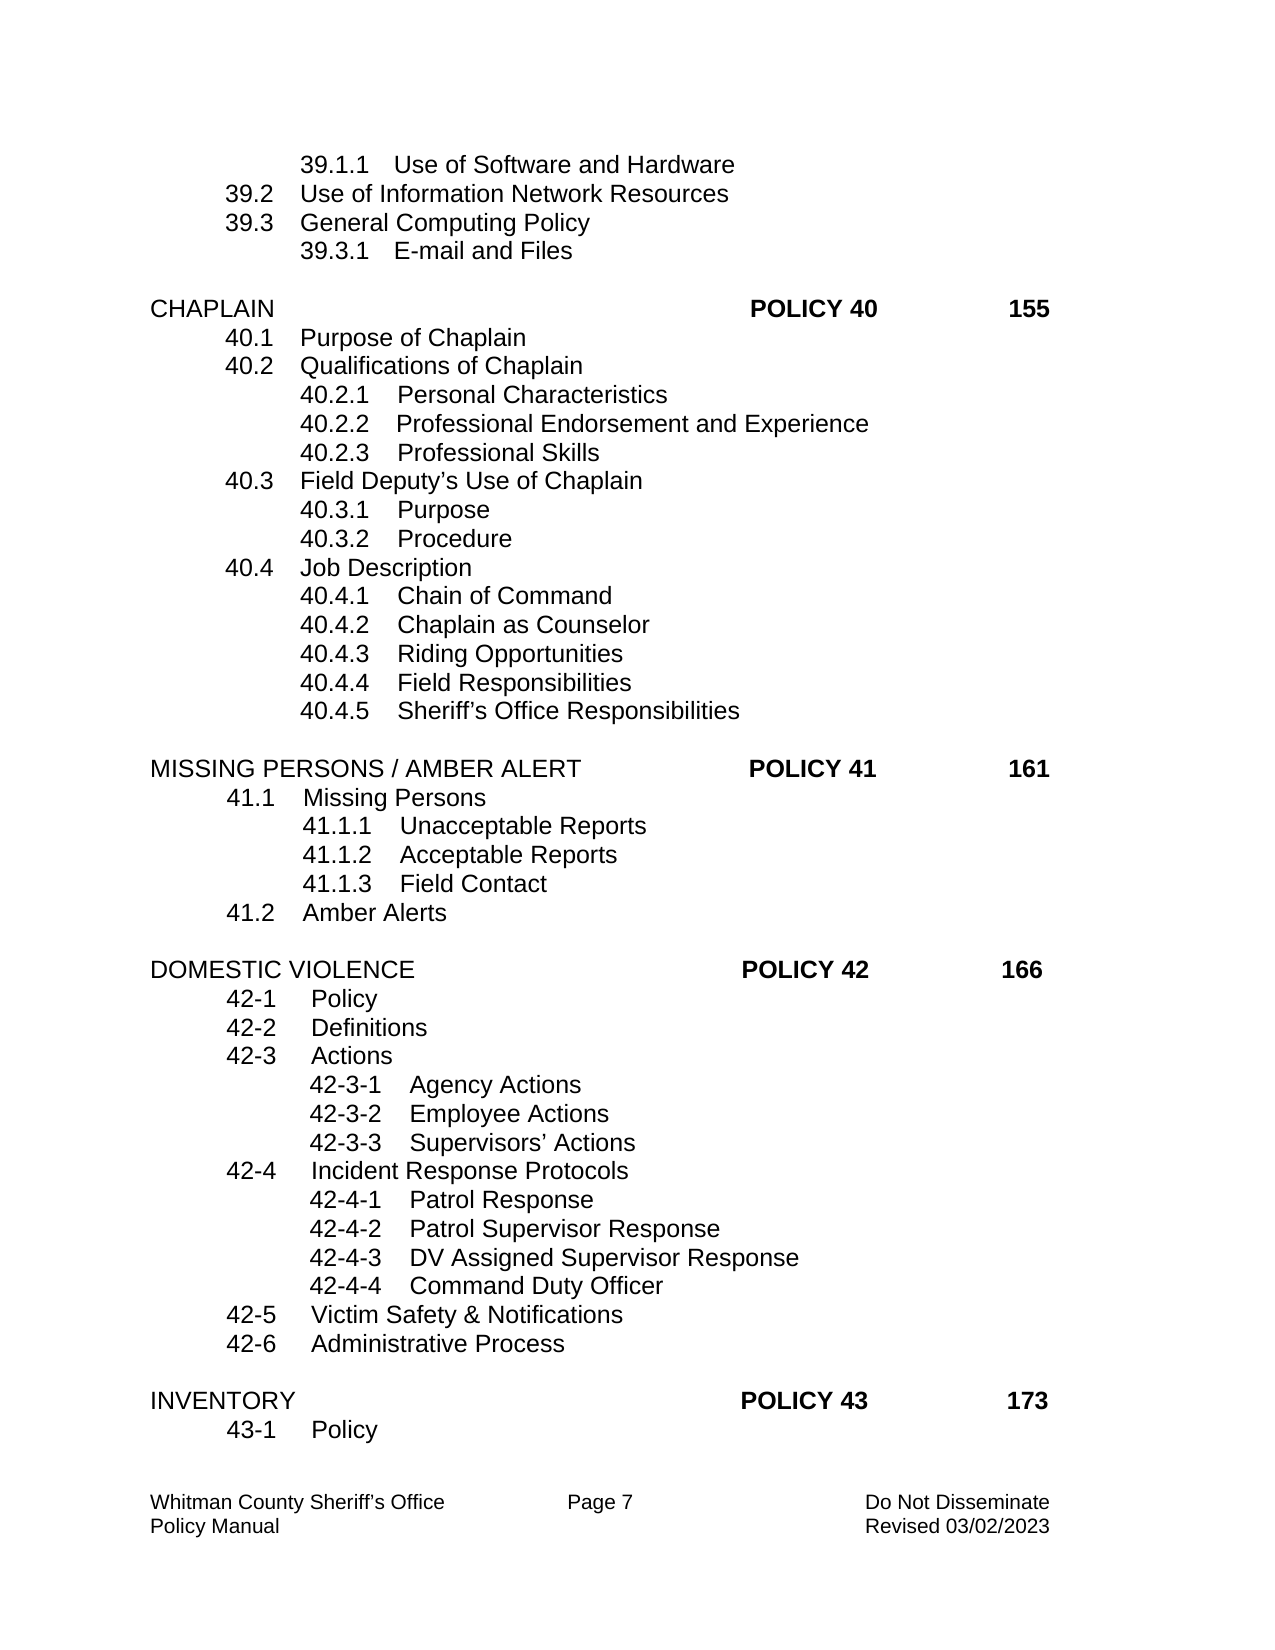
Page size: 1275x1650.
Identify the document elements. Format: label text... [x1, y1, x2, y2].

text 39.1.1 Use of Software and Hardware [150, 150, 1125, 179]
text 40.4.5 Sheriff’s Office Responsibilities [150, 696, 1125, 725]
text 42-3-1 Agency Actions [150, 1070, 1125, 1099]
text 40.2.1 Personal Characteristics [150, 380, 1125, 409]
text MISSING PERSONS / AMBER ALERT POLICY 41 161 [150, 754, 1125, 782]
text 42-2 Definitions [150, 1012, 1125, 1041]
text 40.1 Purpose of Chaplain [150, 322, 1125, 351]
text 40.4 Job Description [150, 552, 1125, 581]
text 40.2.3 Professional Skills [150, 437, 1125, 466]
text 40.3.1 Purpose [150, 495, 1125, 524]
text 42-4 Incident Response Protocols [150, 1156, 1125, 1185]
text 42-4-3 DV Assigned Supervisor Response [150, 1242, 1125, 1271]
text 42-3-2 Employee Actions [150, 1099, 1125, 1127]
text CHAPLAIN POLICY 40 155 [150, 294, 1125, 322]
text INVENTORY POLICY 43 173 [150, 1386, 1125, 1415]
text 42-4-1 Patrol Response [150, 1185, 1125, 1214]
text 40.4.3 Riding Opportunities [150, 639, 1125, 667]
text 42-5 Victim Safety & Notifications [150, 1300, 1125, 1329]
text DOMESTIC VIOLENCE POLICY 42 166 [150, 955, 1125, 984]
text 40.3.2 Procedure [150, 524, 1125, 552]
text 42-3-3 Supervisors’ Actions [150, 1127, 1125, 1156]
text 40.3 Field Deputy’s Use of Chaplain [150, 466, 1125, 495]
text 42-4-2 Patrol Supervisor Response [150, 1214, 1125, 1242]
text 43-1 Policy [150, 1415, 1125, 1444]
text 41.1.1 Unacceptable Reports [150, 811, 1125, 840]
text 42-6 Administrative Process [150, 1329, 1125, 1357]
text 42-4-4 Command Duty Officer [150, 1271, 1125, 1300]
text 42-1 Policy [150, 984, 1125, 1012]
text 41.1.3 Field Contact [150, 869, 1125, 897]
text 40.2.2 Professional Endorsement and Experience [150, 409, 1125, 437]
text 42-3 Actions [150, 1041, 1125, 1070]
text 41.2 Amber Alerts [150, 897, 1125, 926]
text 40.4.4 Field Responsibilities [150, 667, 1125, 696]
text 39.3 General Computing Policy [150, 207, 1125, 236]
text 39.2 Use of Information Network Resources [150, 179, 1125, 207]
text 41.1 Missing Persons [150, 782, 1125, 811]
text 39.3.1 E-mail and Files [150, 236, 1125, 265]
text 40.4.1 Chain of Command [150, 581, 1125, 610]
text 41.1.2 Acceptable Reports [150, 840, 1125, 869]
text 40.4.2 Chaplain as Counselor [150, 610, 1125, 639]
text 40.2 Qualifications of Chaplain [150, 351, 1125, 380]
